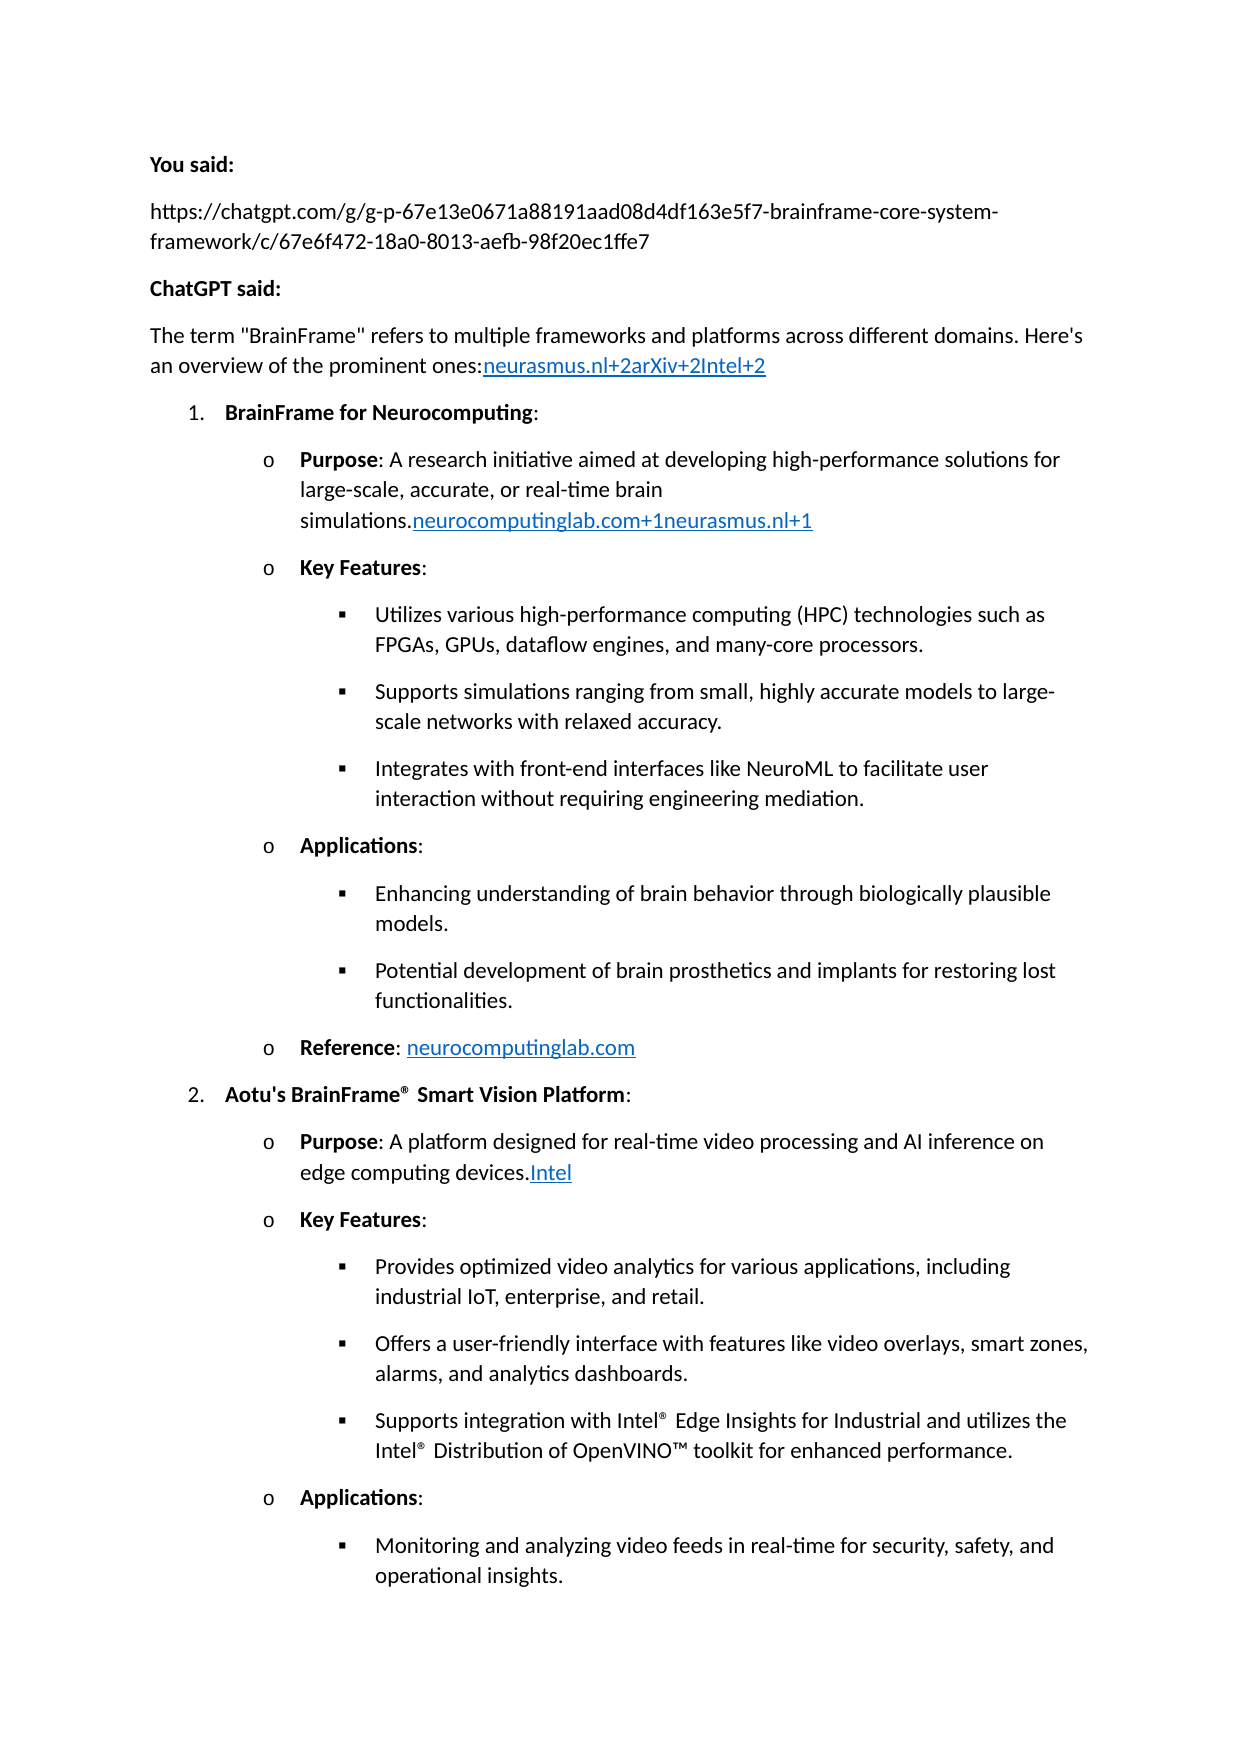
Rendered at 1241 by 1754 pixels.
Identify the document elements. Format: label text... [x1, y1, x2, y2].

list Provides optimized video analytics for various applications, including industrial IoT, enterprise, and retail. [337, 1252, 1090, 1310]
text ChatGPT said: [150, 274, 1090, 302]
list Applications: [262, 831, 1090, 860]
list Utilizes various high-performance computing (HPC) technologies such as FPGAs, GPUs, dataflow engines, and many-core processors. [337, 600, 1090, 658]
text https://chatgpt.com/g/g-p-67e13e0671a88191aad08d4df163e5f7-brainframe-core-system-framework/c/67e6f472-18a0-8013-aefb-98f20ec1ffe7 [150, 197, 1090, 255]
text You said: [150, 150, 1090, 178]
text The term "BrainFrame" refers to multiple frameworks and platforms across different domains. Here's an overview of the prominent ones:neurasmus.nl+2arXiv+2Intel+2 [150, 321, 1090, 379]
list Key Features: [262, 1205, 1090, 1233]
list Reference: neurocomputinglab.com [262, 1033, 1090, 1061]
list Applications: [262, 1483, 1090, 1512]
list Integrates with front-end interfaces like NeuroML to facilitate user interaction without requiring engineering mediation. [337, 754, 1090, 812]
list Potential development of brain prosthetics and implants for restoring lost functionalities. [337, 956, 1090, 1014]
list Purpose: A research initiative aimed at developing high-performance solutions for large-scale, accurate, or real-time brain simulations.neurocomputinglab.com+1neurasmus.nl+1 [262, 445, 1090, 534]
list Supports integration with Intel® Edge Insights for Industrial and utilizes the Intel® Distribution of OpenVINO™ toolkit for enhanced performance. [337, 1406, 1090, 1464]
list BrainFrame for Neurocomputing: [187, 398, 1090, 426]
list Key Features: [262, 553, 1090, 581]
list Monitoring and analyzing video feeds in real-time for security, safety, and operational insights. [337, 1531, 1090, 1589]
list Purpose: A platform designed for real-time video processing and AI inference on edge computing devices.Intel [262, 1127, 1090, 1186]
list Aotu's BrainFrame® Smart Vision Platform: [187, 1080, 1090, 1108]
list Enhancing understanding of brain behavior through biologically plausible models. [337, 879, 1090, 937]
list Supports simulations ranging from small, highly accurate models to large-scale networks with relaxed accuracy. [337, 677, 1090, 735]
list Offers a user-friendly interface with features like video overlays, smart zones, alarms, and analytics dashboards. [337, 1329, 1090, 1387]
